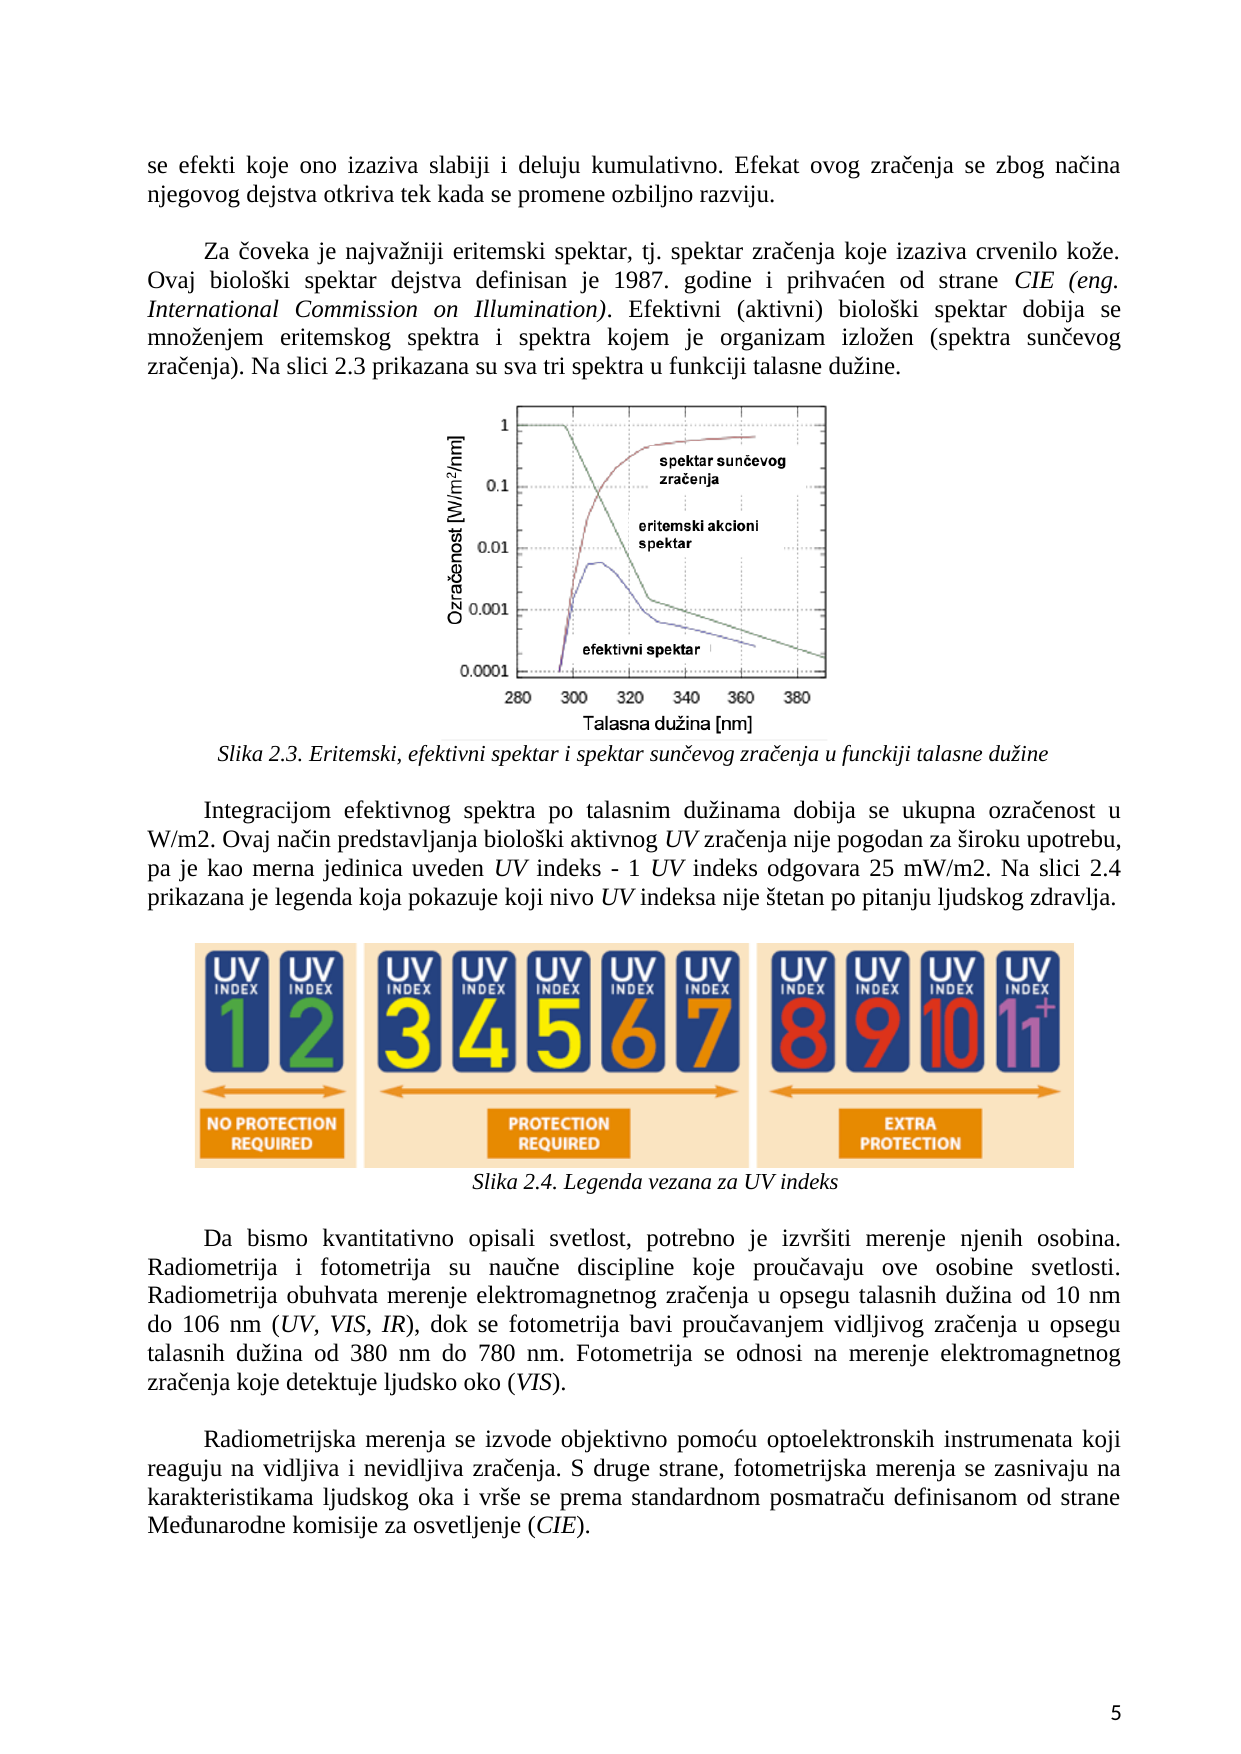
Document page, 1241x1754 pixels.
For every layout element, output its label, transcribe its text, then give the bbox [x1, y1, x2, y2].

text Da bismo kvantitativno opisali svetlost, potrebno je izvršiti merenje njenih osobina. Radiometrija i fotometrija su naučne discipline koje proučavaju ove osobine svetlosti. Radiometrija obuhvata merenje elektromagnetnog zračenja u opsegu talasnih dužina od 10 nm do 106 nm (UV, VIS, IR), dok se fotometrija bavi proučavanjem vidljivog zračenja u opsegu talasnih dužina od 380 nm do 780 nm. Fotometrija se odnosi na merenje elektromagnetnog zračenja koje detektuje ljudsko oko (VIS). [147, 1223, 1122, 1395]
text Za čoveka je najvažniji eritemski spektar, tj. spektar zračenja koje izaziva crvenilo kože. Ovaj biološki spektar dejstva definisan je 1987. godine i prihvaćen od strane CIE (eng. International Commission on Illumination). Efektivni (aktivni) biološki spektar dobija se množenjem eritemskog spektra i spektra kojem je organizam izložen (spektra sunčevog zračenja). Na slici 2.3 prikazana su sva tri spektra u funkciji talasne dužine. [147, 236, 1122, 380]
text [147, 150, 1122, 207]
picture [441, 400, 828, 741]
picture [194, 943, 1074, 1168]
text Radiometrijska merenja se izvode objektivno pomoću optoelektronskih instrumenata koji reaguju na vidljiva i nevidljiva zračenja. S druge strane, fotometrijska merenja se zasnivaju na karakteristikama ljudskog oka i vrše se prema standardnom posmatraču definisanom od strane Međunarodne komisije za osvetljenje (CIE). [147, 1424, 1122, 1539]
text Integracijom efektivnog spektra po talasnim dužinama dobija se ukupna ozračenost u W/m2. Ovaj način predstavljanja biološki aktivnog UV zračenja nije pogodan za široku upotrebu, pa je kao merna jedinica uveden UV indeks - 1 UV indeks odgovara 25 mW/m2. Na slici 2.4 prikazana je legenda koja pokazuje koji nivo UV indeksa nije štetan po pitanju ljudskog zdravlja. [147, 795, 1122, 910]
